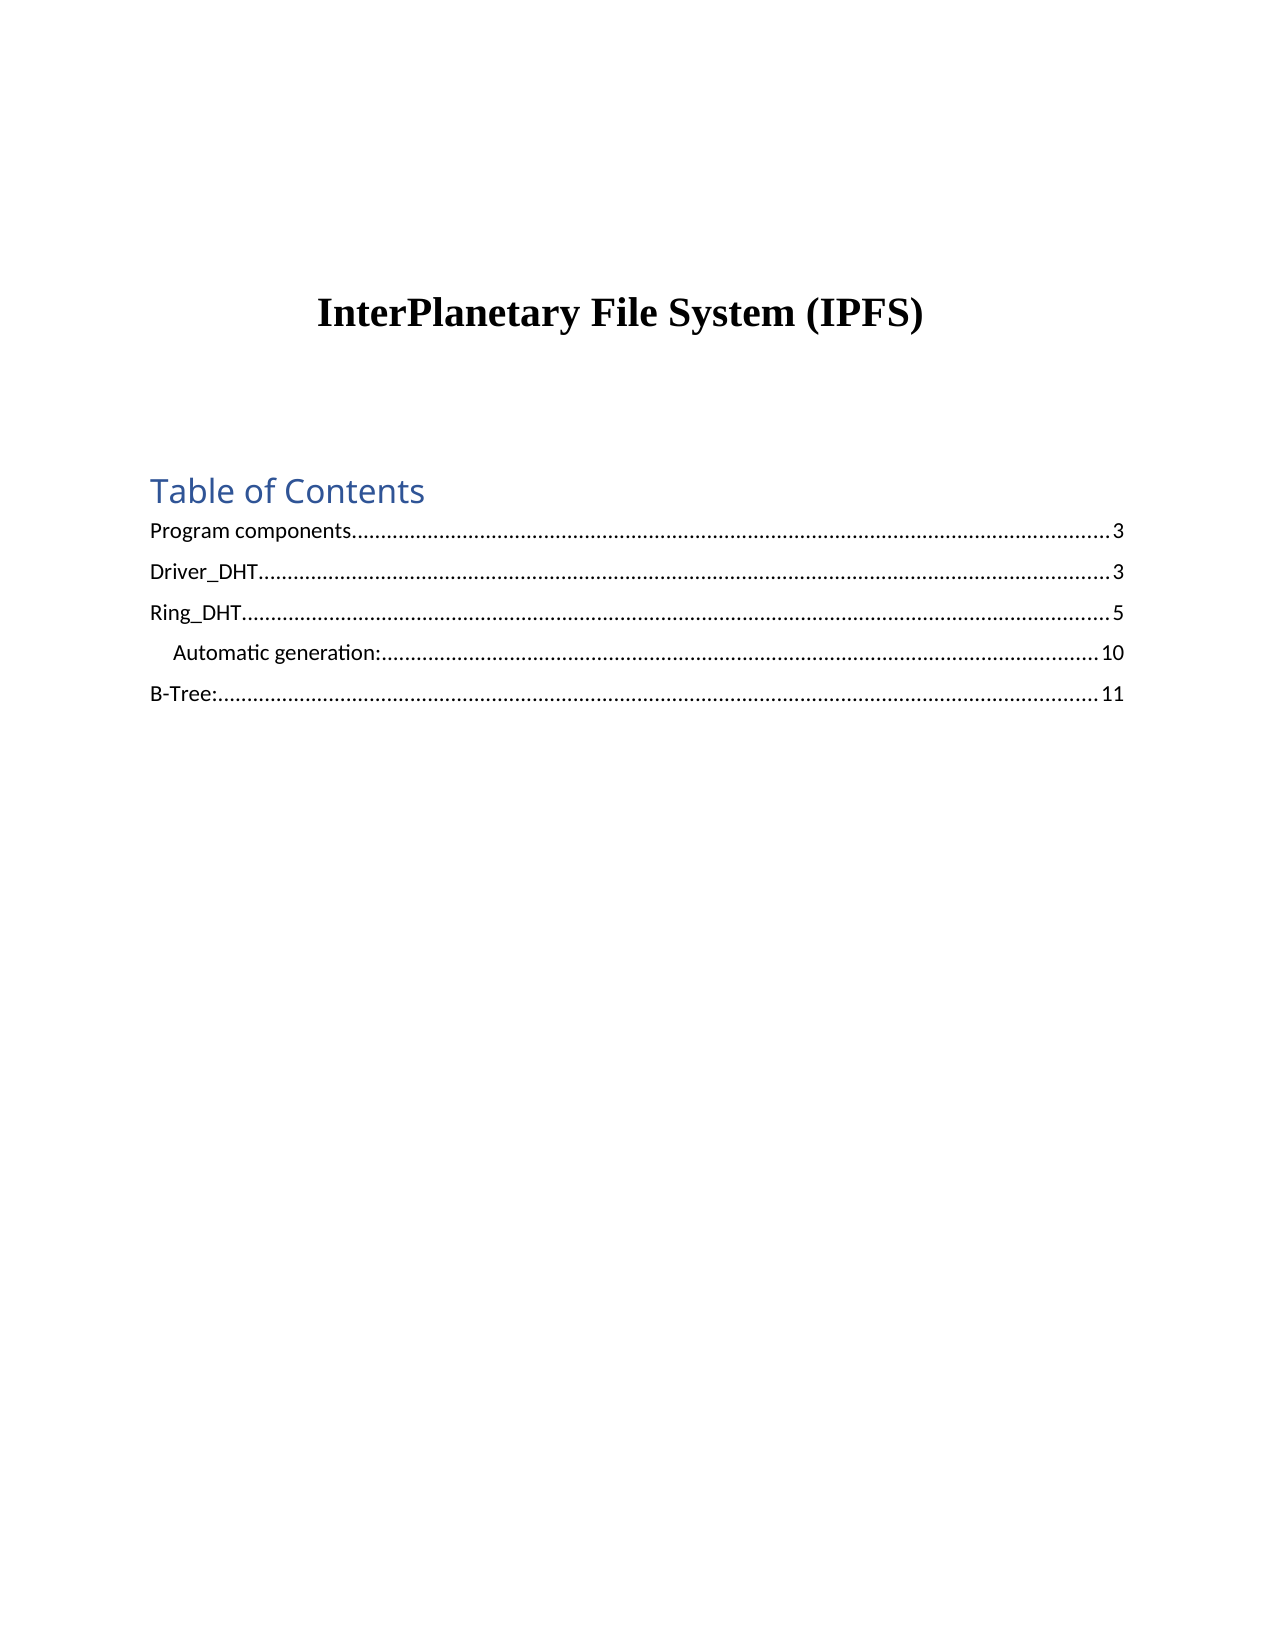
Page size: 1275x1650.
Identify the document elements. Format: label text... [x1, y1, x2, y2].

text InterPlanetary File System (IPFS) [150, 288, 1125, 336]
